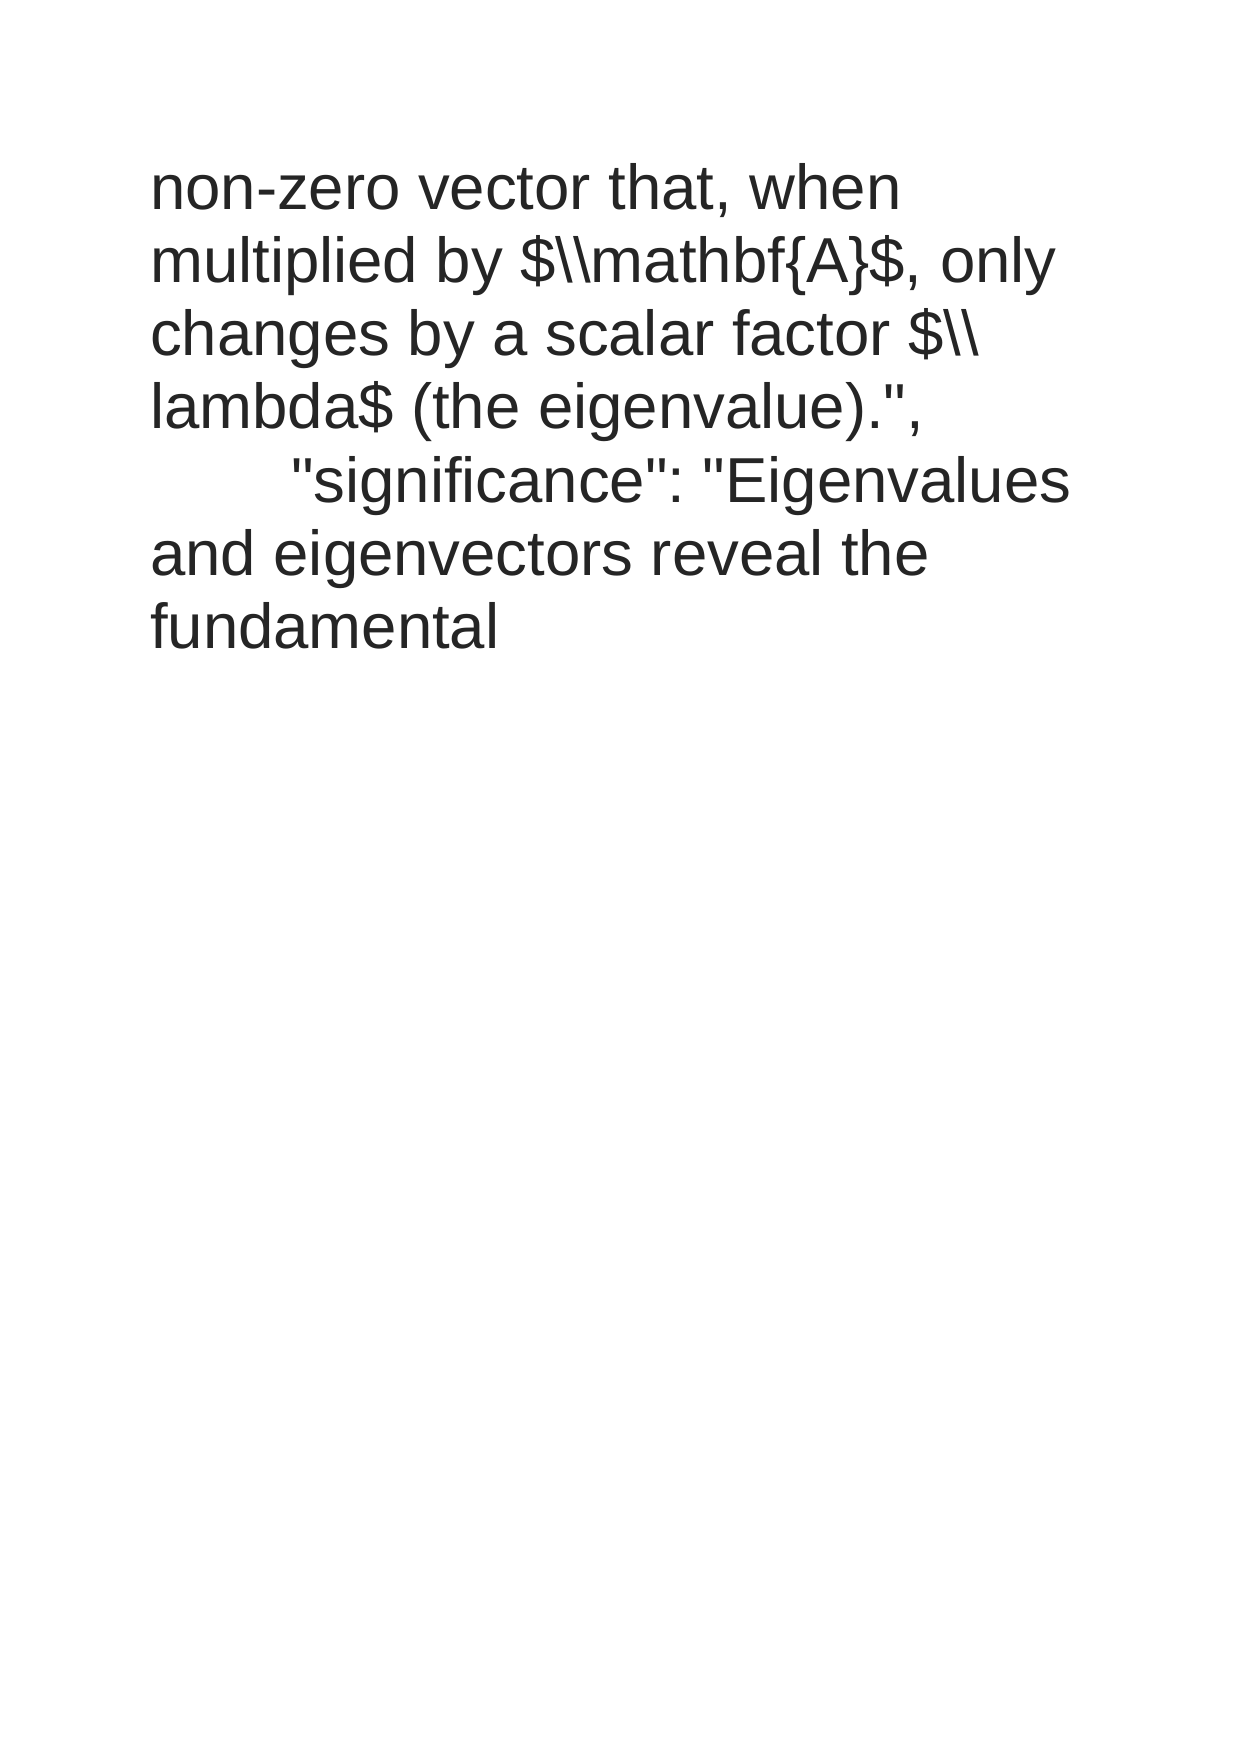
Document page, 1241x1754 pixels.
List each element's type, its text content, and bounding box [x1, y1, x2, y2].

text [150, 150, 1090, 442]
text "significance": "Eigenvalues and eigenvectors reveal the fundamental [150, 442, 1090, 662]
